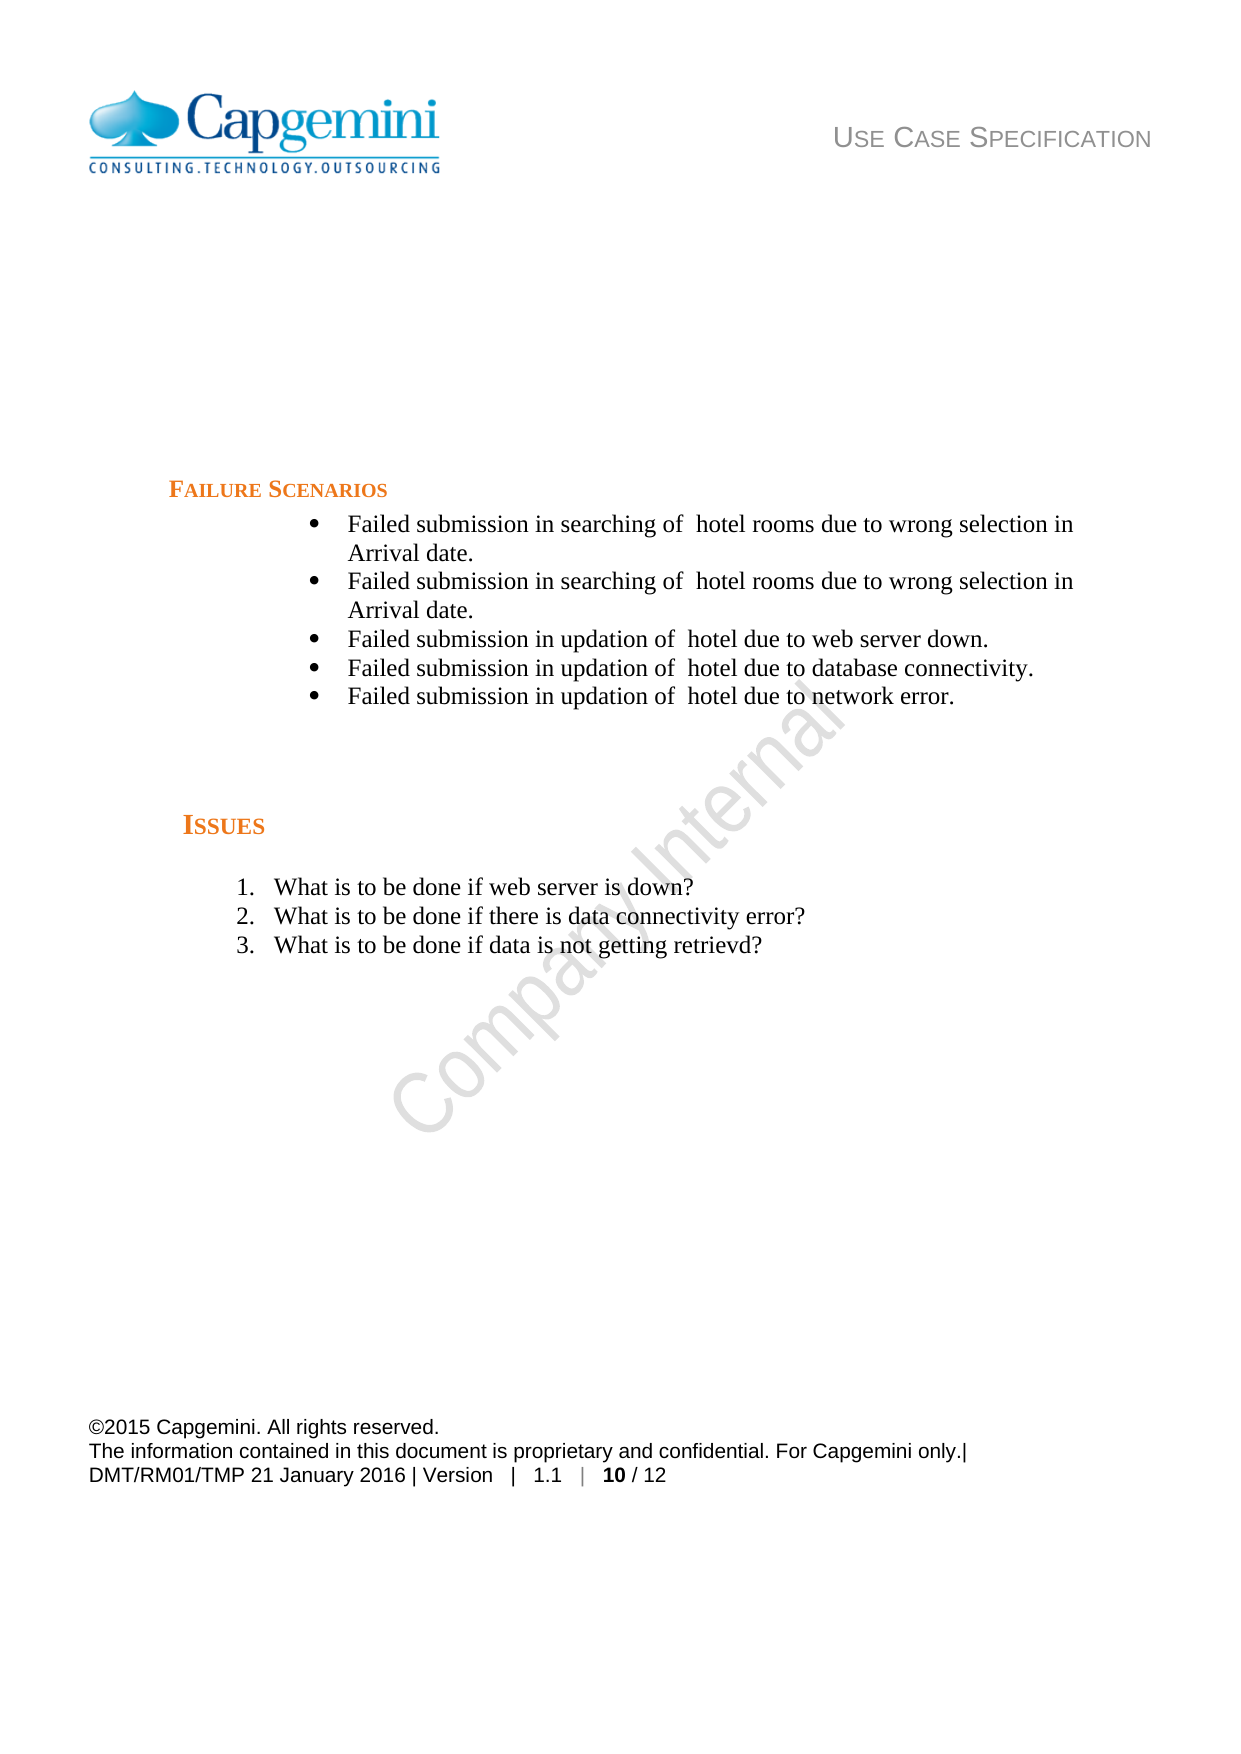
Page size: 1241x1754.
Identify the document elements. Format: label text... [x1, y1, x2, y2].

list Failed submission in searching of hotel rooms due to wrong selection in Arrival date. [310, 509, 1152, 566]
list What is to be done if there is data connectivity error? [236, 901, 1152, 930]
list What is to be done if web server is down? [236, 872, 1152, 901]
list Failed submission in updation of hotel due to web server down. [310, 624, 1152, 653]
subtitle Issues [182, 807, 1152, 841]
picture [87, 89, 443, 177]
list What is to be done if data is not getting retrievd? [236, 930, 1152, 959]
list Failed submission in updation of hotel due to database connectivity. [310, 653, 1152, 681]
list Failed submission in searching of hotel rooms due to wrong selection in Arrival date. [310, 566, 1152, 624]
subtitle Failure Scenarios [162, 474, 1152, 503]
list Failed submission in updation of hotel due to network error. [310, 681, 1152, 710]
